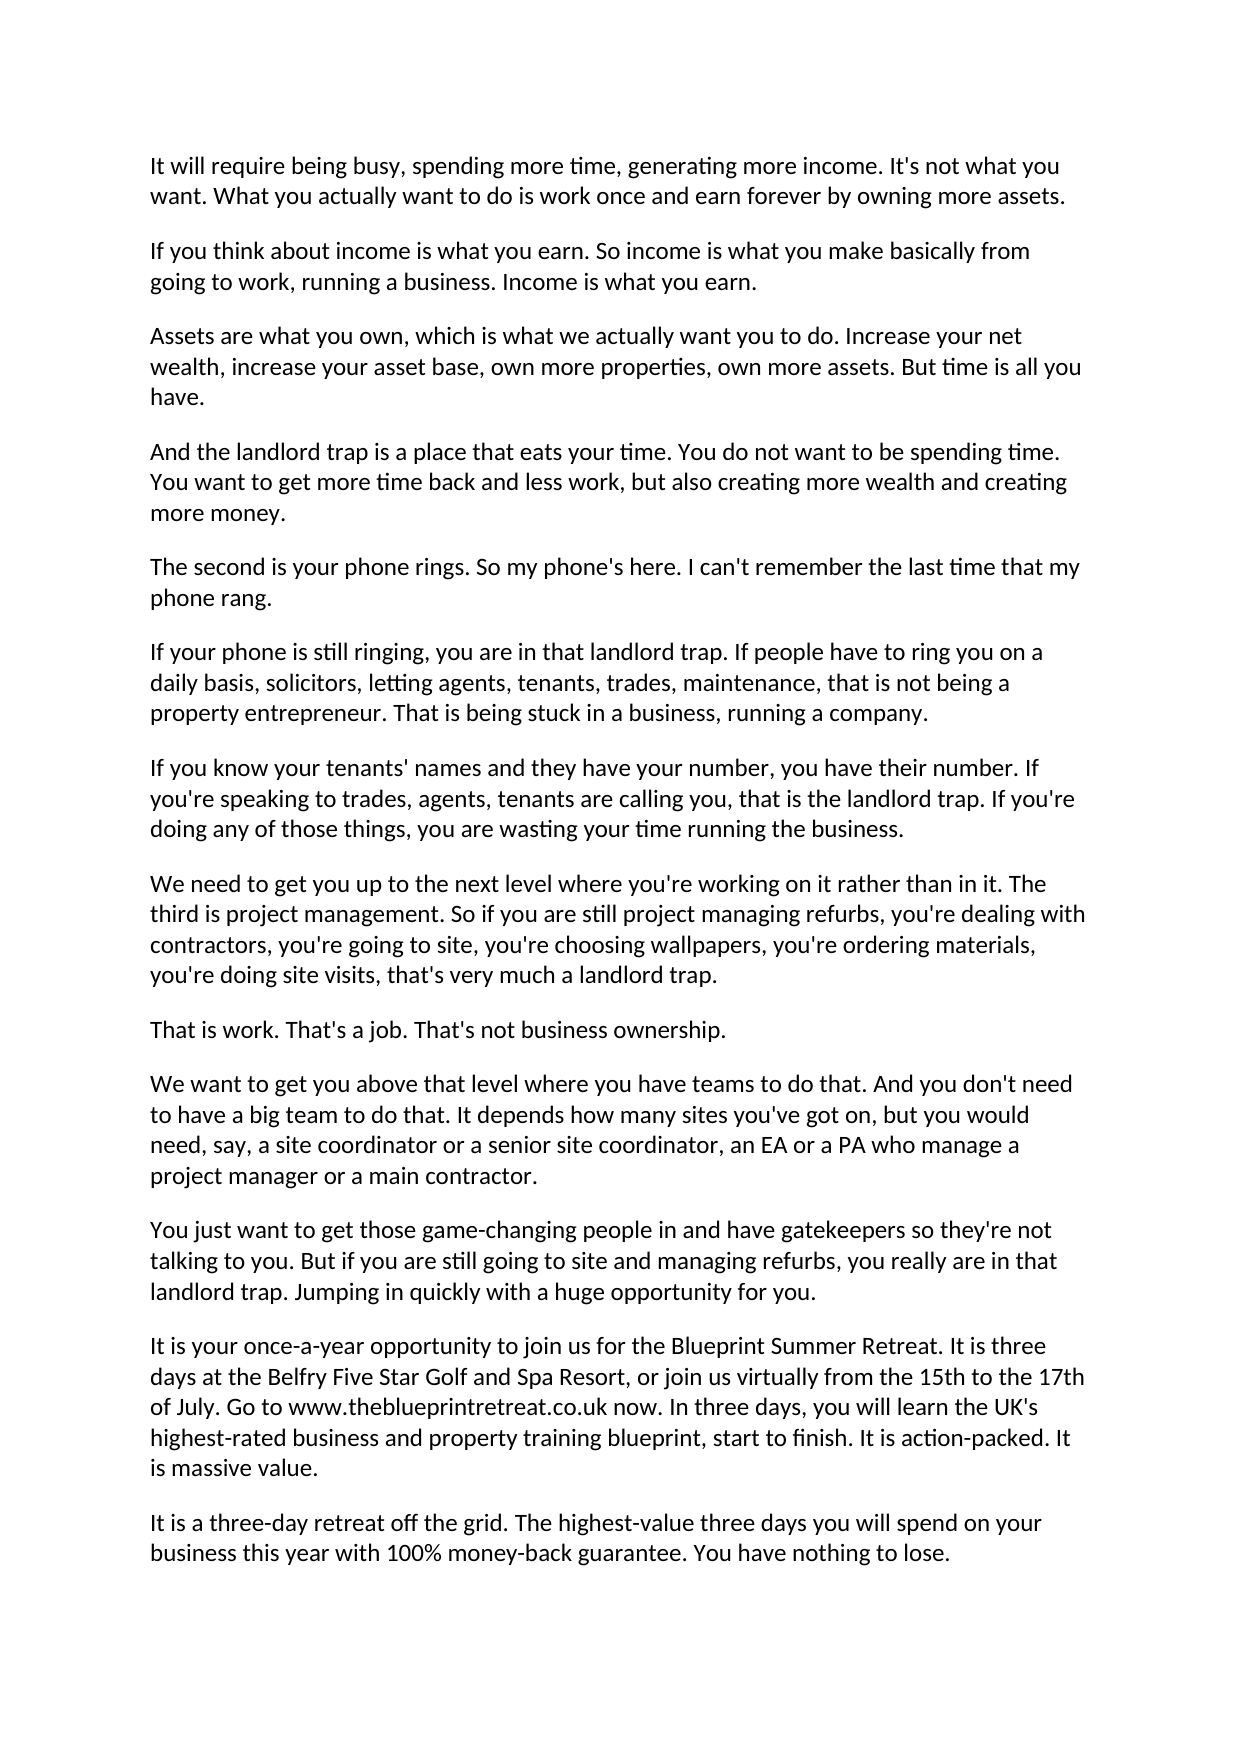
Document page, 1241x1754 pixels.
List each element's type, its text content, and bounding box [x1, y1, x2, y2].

text We need to get you up to the next level where you're working on it rather than in it. The third is project management. So if you are still project managing refurbs, you're dealing with contractors, you're going to site, you're choosing wallpapers, you're ordering materials, you're doing site visits, that's very much a landlord trap. [150, 868, 1090, 990]
text Assets are what you own, which is what we actually want you to do. Increase your net wealth, increase your asset base, own more properties, own more assets. But time is all you have. [150, 320, 1090, 412]
text It is a three-day retreat off the grid. The highest-value three days you will spend on your business this year with 100% money-back guarantee. You have nothing to lose. [150, 1507, 1090, 1568]
text And the landlord trap is a place that eats your time. You do not want to be spending time. You want to get more time back and less work, but also creating more wealth and creating more money. [150, 436, 1090, 527]
text If your phone is still ringing, you are in that landlord trap. If people have to ring you on a daily basis, solicitors, letting agents, tenants, trades, maintenance, that is not being a property entrepreneur. That is being stuck in a business, running a company. [150, 637, 1090, 728]
text It will require being busy, spending more time, generating more income. It's not what you want. What you actually want to do is work once and earn forever by owning more assets. [150, 150, 1090, 211]
text The second is your phone rings. So my phone's here. I can't remember the last time that my phone rang. [150, 551, 1090, 612]
text We want to get you above that level where you have teams to do that. And you don't need to have a big team to do that. It depends how many sites you've got on, but you would need, say, a site coordinator or a senior site coordinator, an EA or a PA who manage a project manager or a main contractor. [150, 1068, 1090, 1191]
text You just want to get those game-changing people in and have gatekeepers so they're not talking to you. But if you are still going to site and managing refurbs, you really are in that landlord trap. Jumping in quickly with a huge opportunity for you. [150, 1215, 1090, 1306]
text If you think about income is what you earn. So income is what you make basically from going to work, running a business. Income is what you earn. [150, 235, 1090, 296]
text If you know your tenants' names and they have your number, you have their number. If you're speaking to trades, agents, tenants are calling you, that is the landlord trap. If you're doing any of those things, you are wasting your time running the business. [150, 752, 1090, 844]
text It is your once-a-year opportunity to join us for the Blueprint Summer Retreat. It is three days at the Belfry Five Star Golf and Spa Resort, or join us virtually from the 15th to the 17th of July. Go to www.theblueprintretreat.co.uk now. In three days, you will learn the UK's highest-rated business and property training blueprint, start to finish. It is action-packed. It is massive value. [150, 1330, 1090, 1483]
text That is work. That's a job. That's not business ownership. [150, 1014, 1090, 1044]
